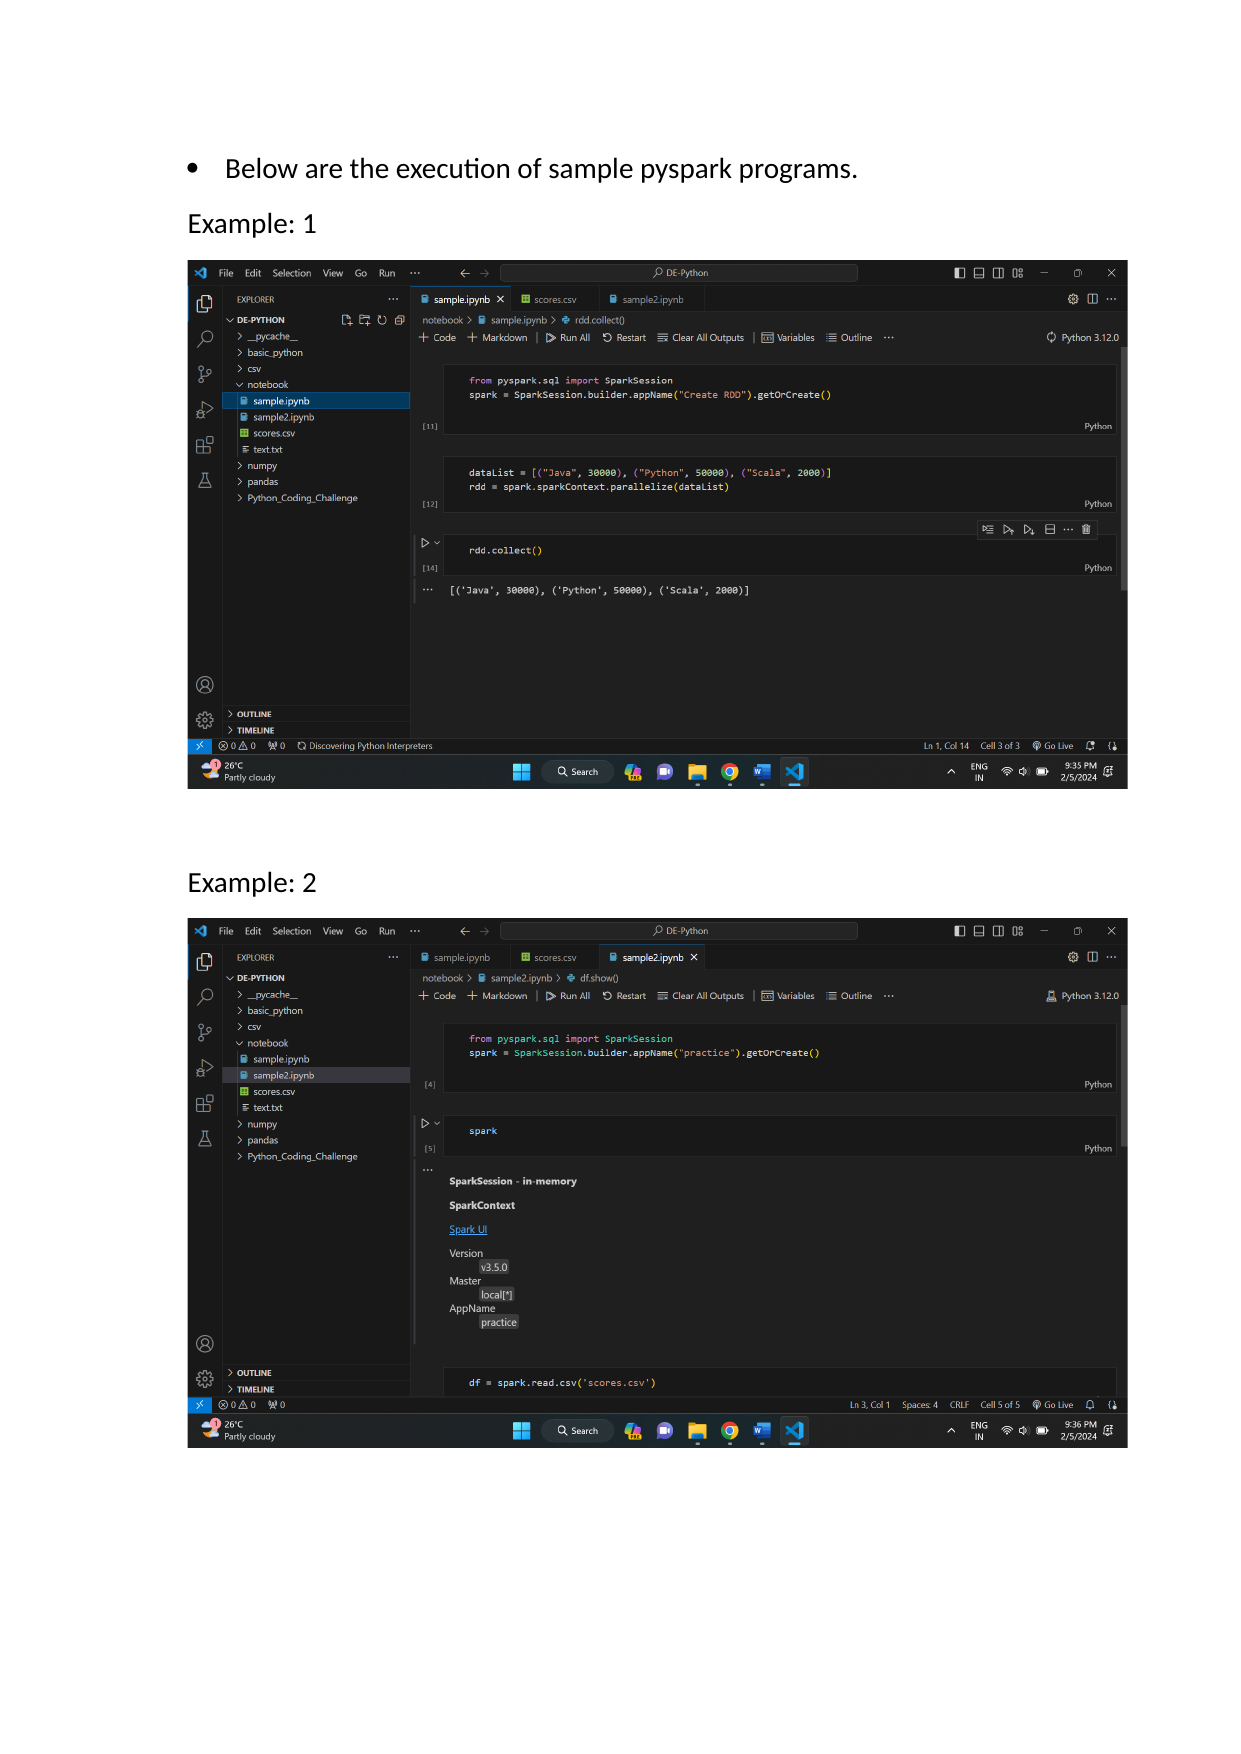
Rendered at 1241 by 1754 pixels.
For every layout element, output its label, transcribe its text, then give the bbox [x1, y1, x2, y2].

text Example: 2 [187, 864, 1090, 899]
picture [187, 260, 1128, 789]
picture [187, 918, 1128, 1448]
list Below are the execution of sample pyspark programs. [187, 150, 1090, 186]
text Example: 1 [187, 205, 1090, 241]
